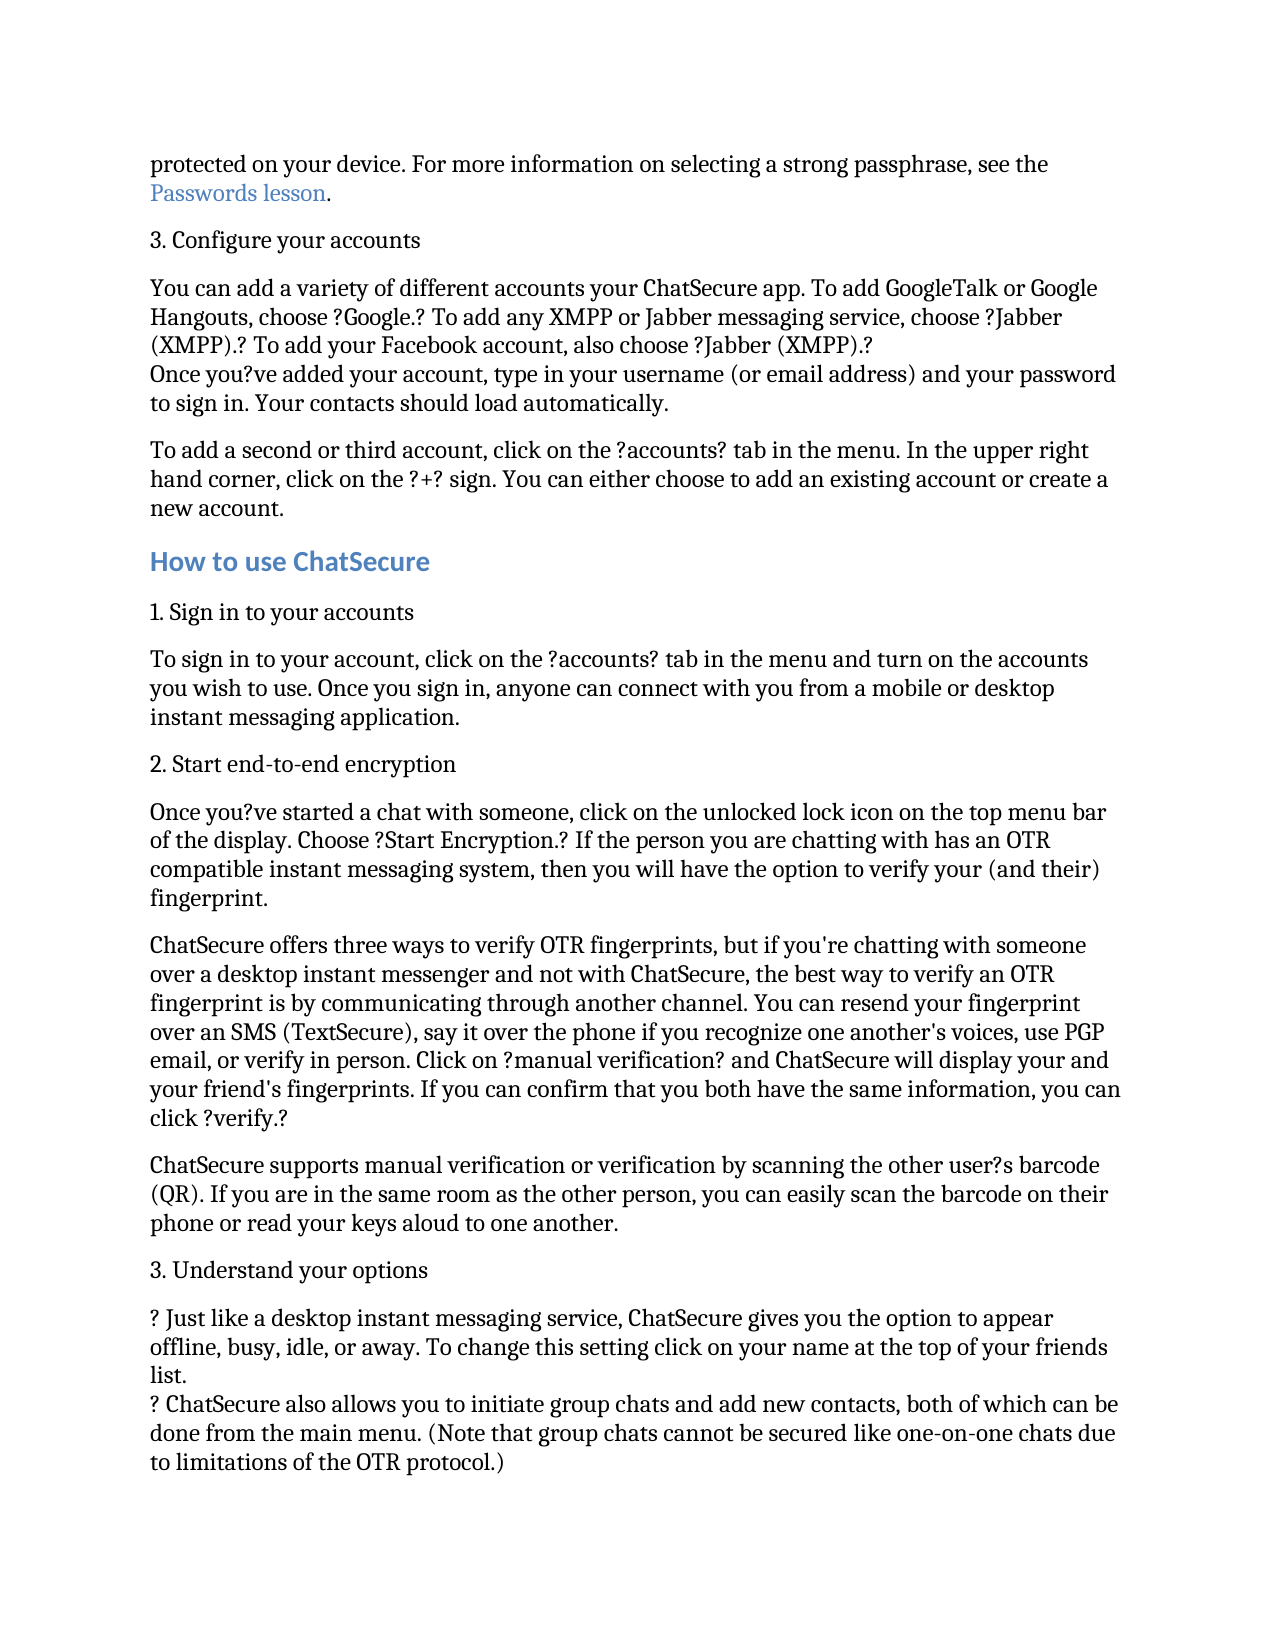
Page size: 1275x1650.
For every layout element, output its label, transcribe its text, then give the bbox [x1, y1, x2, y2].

text To sign in to your account, click on the ?accounts? tab in the menu and turn on the accounts you wish to use. Once you sign in, anyone can connect with you from a mobile or desktop instant messaging application. [150, 645, 1125, 731]
text 3. Configure your accounts [150, 226, 1125, 255]
text You can add a variety of different accounts your ChatSecure app. To add GoogleTalk or Google Hangouts, choose ?Google.? To add any XMPP or Jabber messaging service, choose ?Jabber (XMPP).? To add your Facebook account, also choose ?Jabber (XMPP).? Once you?ve added your account, type in your username (or email address) and your password to sign in. Your contacts should load automatically. [150, 274, 1125, 417]
text 1. Sign in to your accounts [150, 598, 1125, 626]
subtitle How to use ChatSecure [150, 543, 1125, 579]
text ChatSecure supports manual verification or verification by scanning the other user?s barcode (QR). If you are in the same room as the other person, you can easily scan the barcode on their phone or read your keys aloud to one another. [150, 1151, 1125, 1238]
text Once you?ve started a chat with someone, click on the unlocked lock icon on the top menu bar of the display. Choose ?Start Encryption.? If the person you are chatting with has an OTR compatible instant messaging system, then you will have the option to verify your (and their) fingerprint. [150, 798, 1125, 913]
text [150, 150, 1125, 207]
text ChatSecure offers three ways to verify OTR fingerprints, but if you're chatting with someone over a desktop instant messenger and not with ChatSecure, the best way to verify an OTR fingerprint is by communicating through another channel. You can resend your fingerprint over an SMS (TextSecure), say it over the phone if you recognize one another's voices, use PGP email, or verify in person. Click on ?manual verification? and ChatSecure will display your and your friend's fingerprints. If you can confirm that you both have the same information, you can click ?verify.? [150, 931, 1125, 1133]
text 3. Understand your options [150, 1256, 1125, 1285]
text To add a second or third account, click on the ?accounts? tab in the menu. In the upper right hand corner, click on the ?+? sign. You can either choose to add an existing account or create a new account. [150, 436, 1125, 522]
text 2. Start end-to-end encryption [150, 750, 1125, 779]
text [150, 1304, 1125, 1476]
